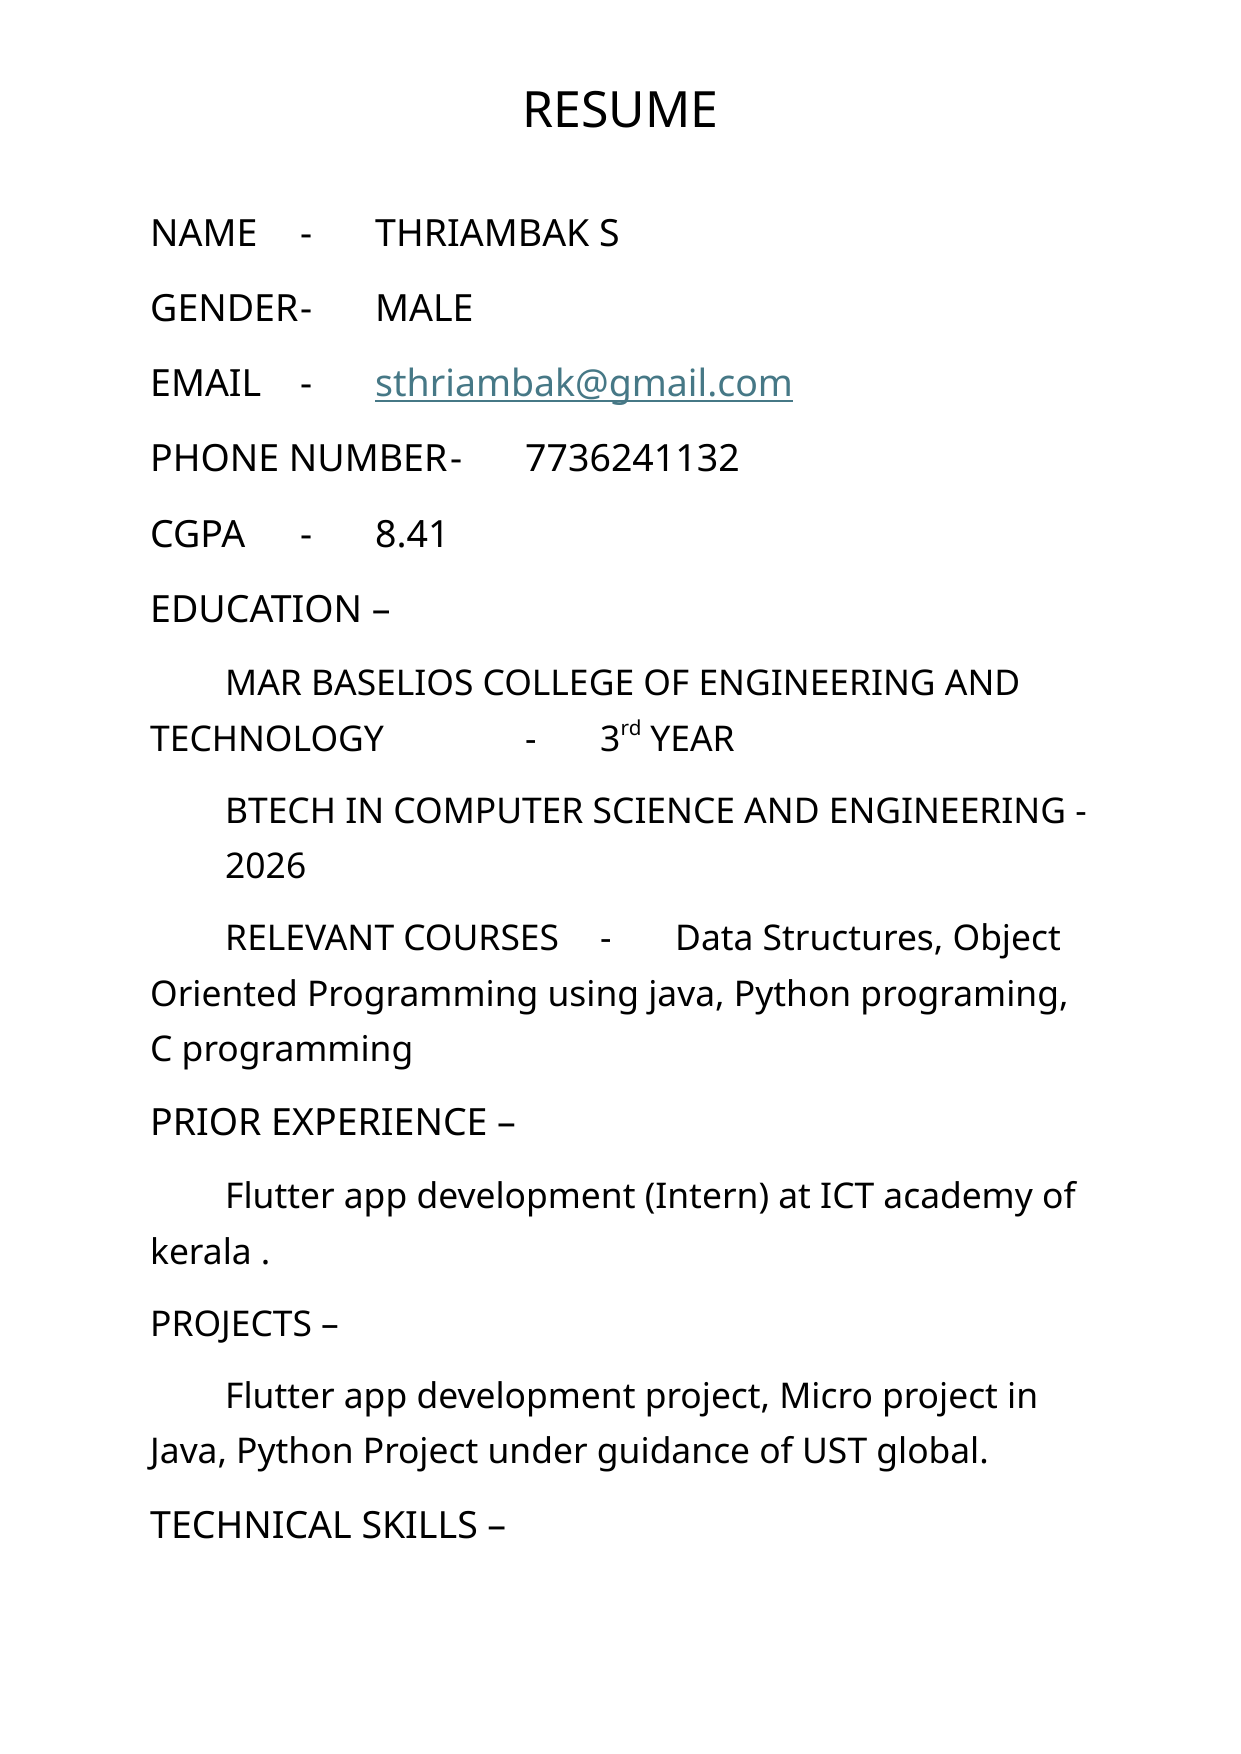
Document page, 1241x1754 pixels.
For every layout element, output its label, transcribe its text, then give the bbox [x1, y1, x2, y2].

text MAR BASELIOS COLLEGE OF ENGINEERING AND TECHNOLOGY - 3rd YEAR [150, 658, 1090, 761]
text NAME - THRIAMBAK S [150, 206, 1090, 257]
text RELEVANT COURSES - Data Structures, Object Oriented Programming using java, Python programing, C programming [150, 913, 1090, 1072]
text PROJECTS – [150, 1298, 1090, 1347]
text EDUCATION – [150, 582, 1090, 633]
text TECHNICAL SKILLS – [150, 1498, 1090, 1549]
text BTECH IN COMPUTER SCIENCE AND ENGINEERING - 2026 [150, 785, 1090, 889]
text CGPA - 8.41 [150, 507, 1090, 558]
text GENDER - MALE [150, 281, 1090, 332]
text PHONE NUMBER - 7736241132 [150, 432, 1090, 483]
text PRIOR EXPERIENCE – [150, 1096, 1090, 1147]
text EMAIL - sthriambak@gmail.com [150, 356, 1090, 407]
text Flutter app development project, Micro project in Java, Python Project under guidance of UST global. [150, 1371, 1090, 1474]
text Flutter app development (Intern) at ICT academy of kerala . [150, 1171, 1090, 1274]
